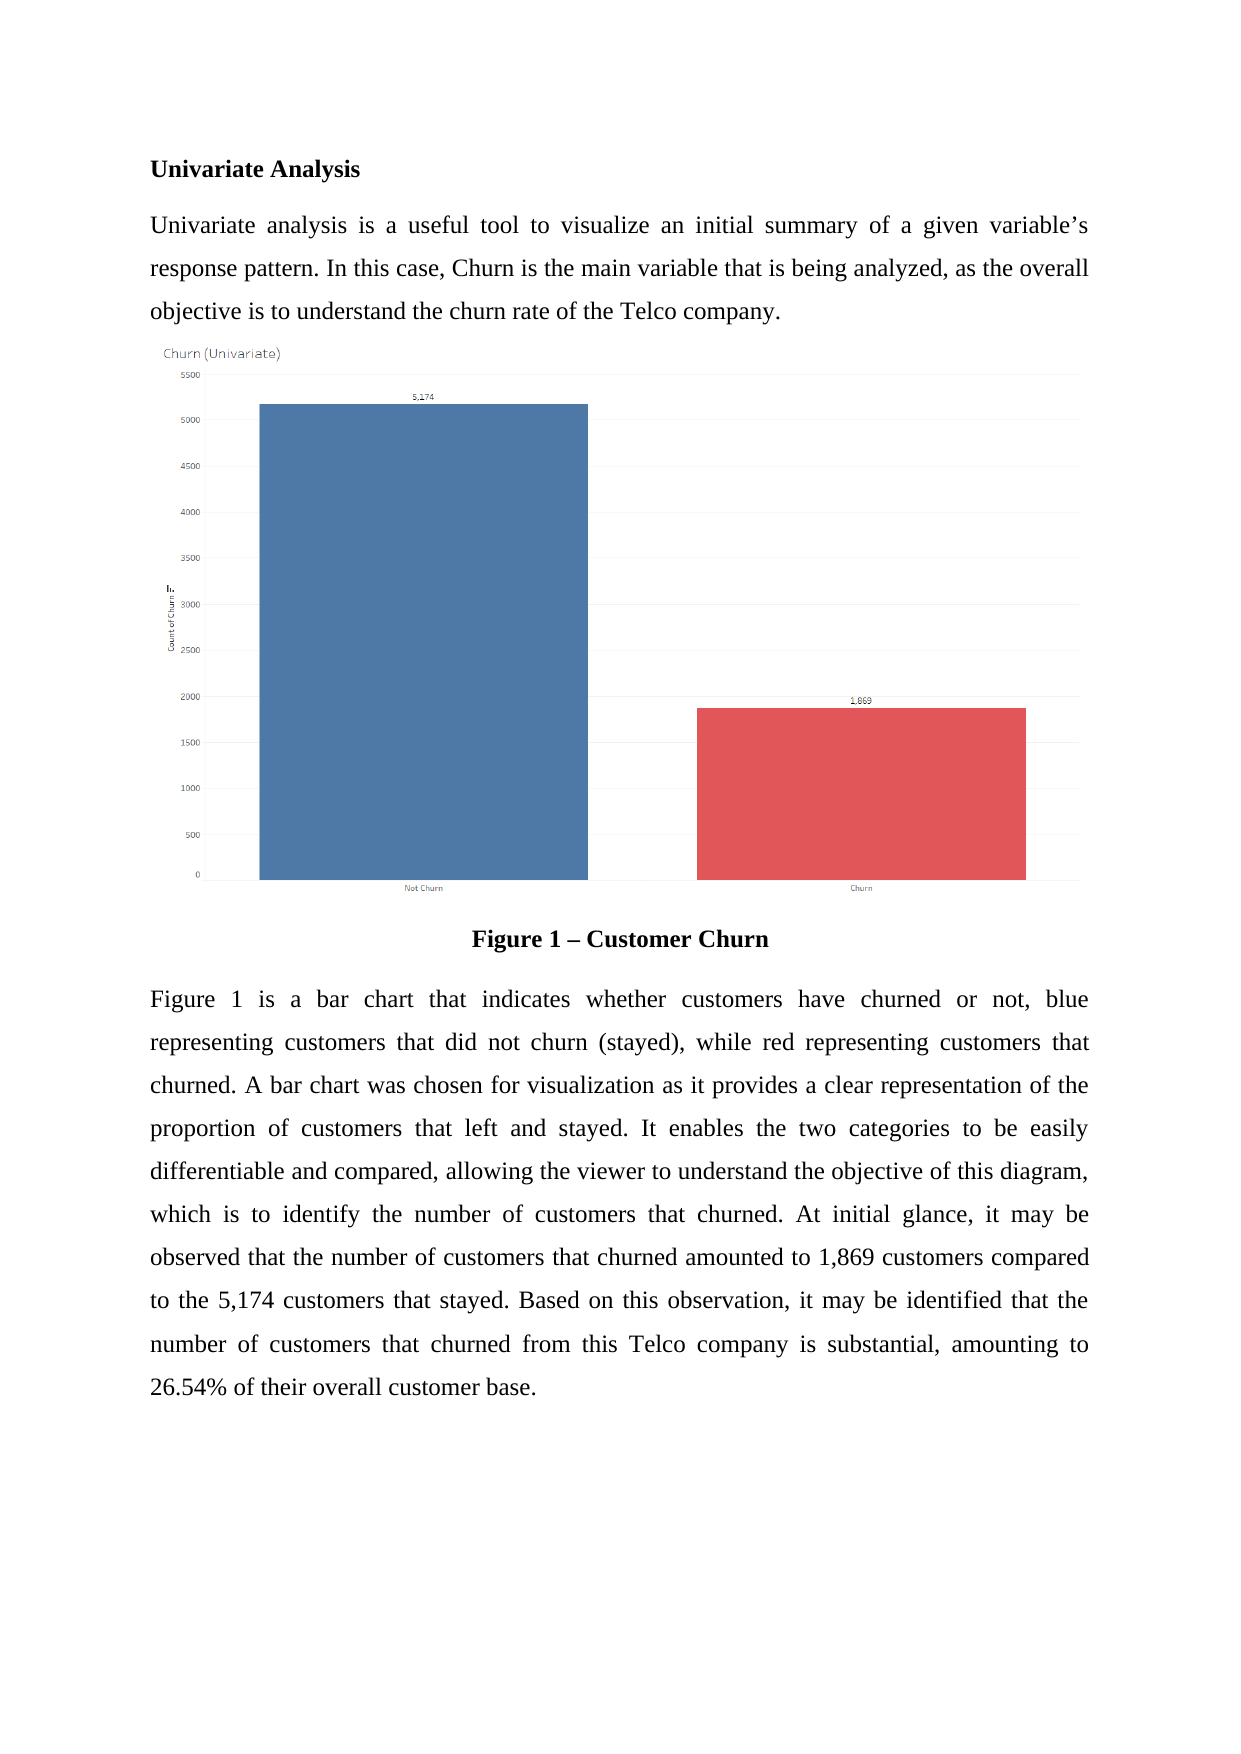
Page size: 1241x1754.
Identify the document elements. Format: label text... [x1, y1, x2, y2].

text Univariate analysis is a useful tool to visualize an initial summary of a given variable’s response pattern. In this case, Churn is the main variable that is being analyzed, as the overall objective is to understand the churn rate of the Telco company. [150, 210, 1090, 325]
picture [160, 339, 1080, 894]
text Figure 1 – Customer Churn [150, 924, 1090, 953]
text Figure 1 is a bar chart that indicates whether customers have churned or not, blue representing customers that did not churn (stayed), while red representing customers that churned. A bar chart was chosen for visualization as it provides a clear representation of the proportion of customers that left and stayed. It enables the two categories to be easily differentiable and compared, allowing the viewer to understand the objective of this diagram, which is to identify the number of customers that churned. At initial glance, it may be observed that the number of customers that churned amounted to 1,869 customers compared to the 5,174 customers that stayed. Based on this observation, it may be identified that the number of customers that churned from this Telco company is substantial, amounting to 26.54% of their overall customer base. [150, 984, 1090, 1401]
subtitle Univariate Analysis [150, 154, 1090, 183]
